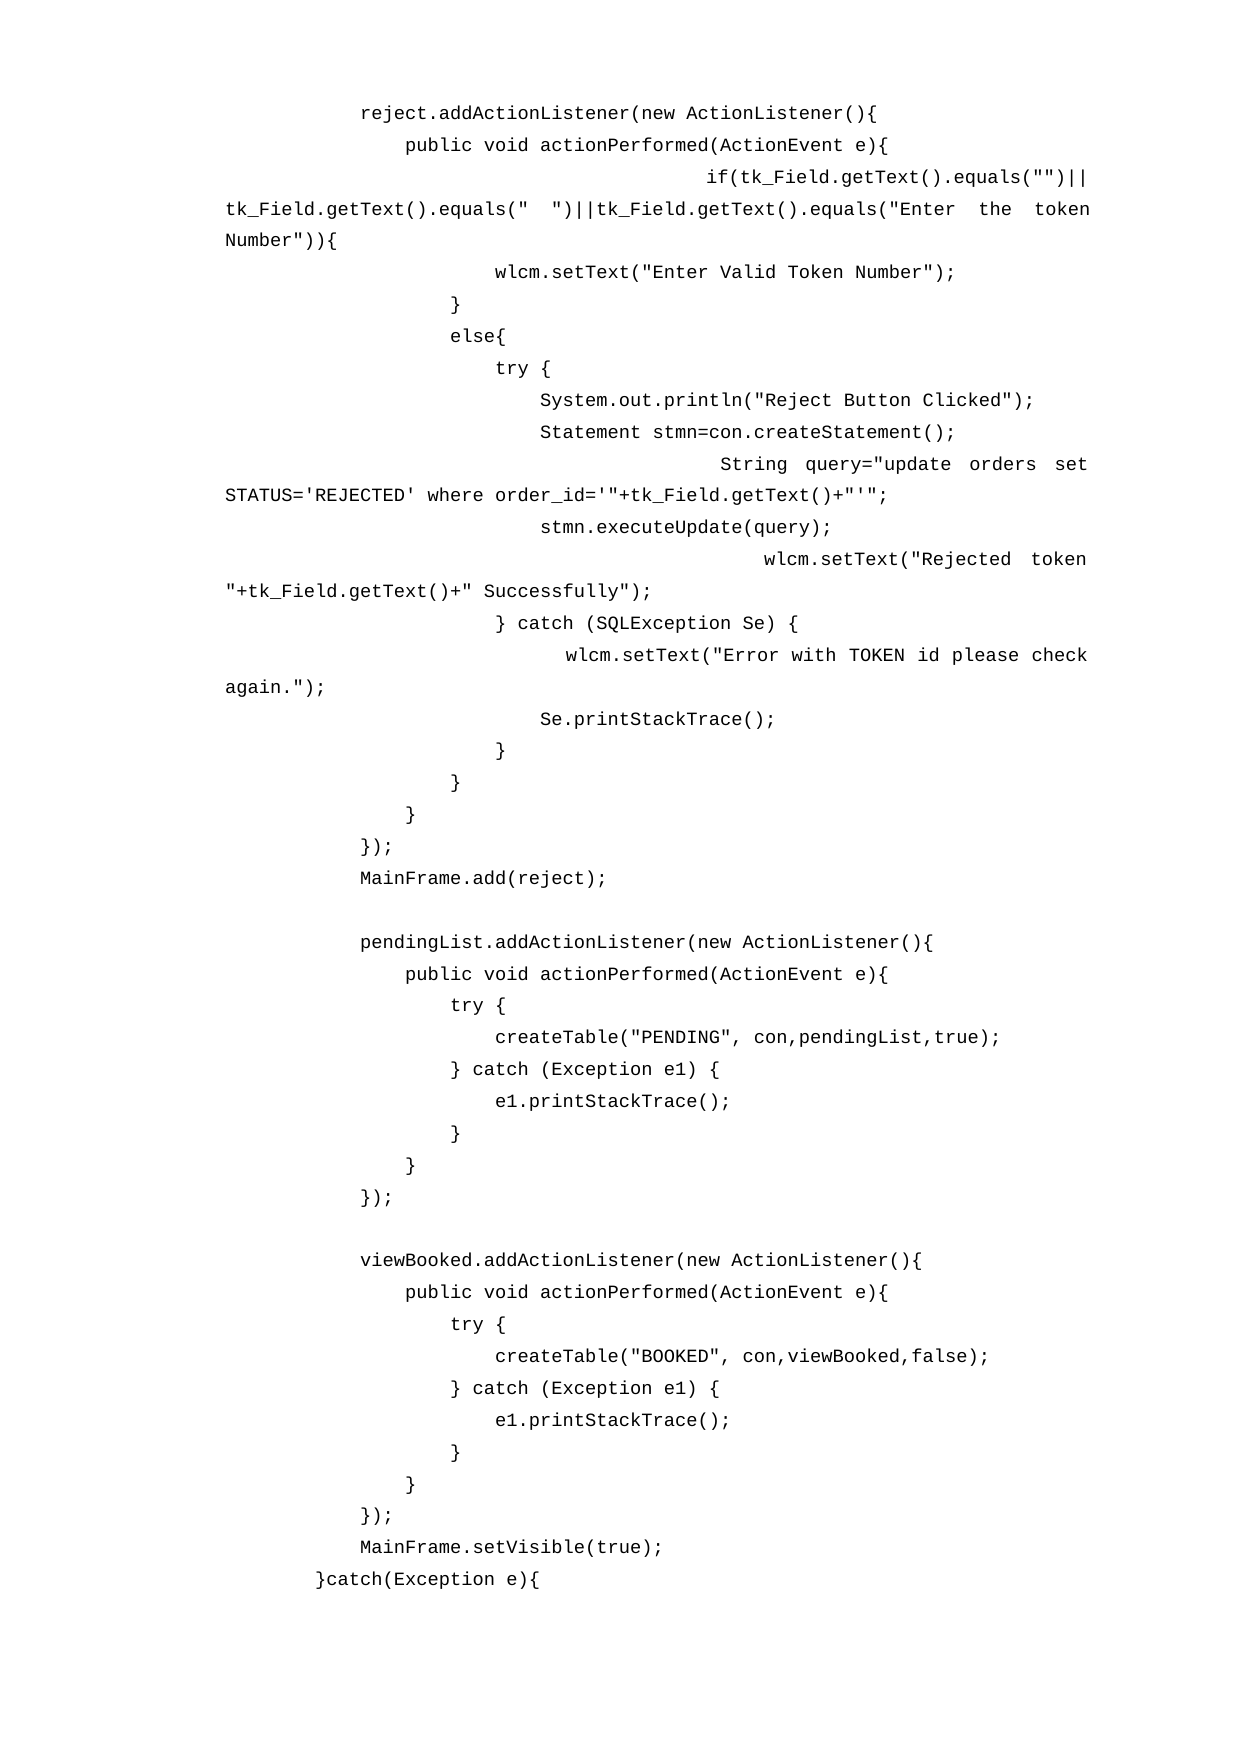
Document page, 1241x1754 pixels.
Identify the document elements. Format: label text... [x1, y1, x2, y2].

text System.out.println("Reject Button Clicked"); [225, 391, 1090, 412]
text } catch (SQLException Se) { [225, 614, 1090, 635]
text e1.printStackTrace(); [225, 1411, 1090, 1432]
text wlcm.setText("Enter Valid Token Number"); [225, 263, 1090, 284]
text try { [225, 1315, 1090, 1336]
text Statement stmn=con.createStatement(); [225, 422, 1090, 444]
text reject.addActionListener(new ActionListener(){ [225, 104, 1090, 125]
text try { [225, 359, 1090, 380]
text } [225, 741, 1090, 762]
text createTable("PENDING", con,pendingList,true); [225, 1028, 1090, 1049]
text wlcm.setText("Error with TOKEN id please check again."); [225, 646, 1090, 699]
text MainFrame.setVisible(true); [225, 1538, 1090, 1559]
text } [225, 1156, 1090, 1177]
text }); [225, 837, 1090, 858]
text if(tk_Field.getText().equals("")||tk_Field.getText().equals(" ")||tk_Field.getText().equals("Enter the token Number")){ [225, 167, 1090, 252]
text Se.printStackTrace(); [225, 709, 1090, 731]
text else{ [225, 327, 1090, 348]
text } [225, 773, 1090, 794]
text try { [225, 996, 1090, 1017]
text pendingList.addActionListener(new ActionListener(){ [225, 932, 1090, 954]
text createTable("BOOKED", con,viewBooked,false); [225, 1347, 1090, 1368]
text wlcm.setText("Rejected token "+tk_Field.getText()+" Successfully"); [225, 550, 1090, 603]
text }); [225, 1506, 1090, 1527]
text viewBooked.addActionListener(new ActionListener(){ [225, 1251, 1090, 1272]
text } catch (Exception e1) { [225, 1060, 1090, 1081]
text public void actionPerformed(ActionEvent e){ [225, 1283, 1090, 1304]
text } [225, 1124, 1090, 1145]
text public void actionPerformed(ActionEvent e){ [225, 136, 1090, 157]
text } [225, 1474, 1090, 1496]
text String query="update orders set STATUS='REJECTED' where order_id='"+tk_Field.getText()+"'"; [225, 454, 1090, 507]
text }); [225, 1187, 1090, 1209]
text } [225, 1442, 1090, 1464]
text e1.printStackTrace(); [225, 1092, 1090, 1113]
text } [225, 295, 1090, 316]
text } catch (Exception e1) { [225, 1379, 1090, 1400]
text stmn.executeUpdate(query); [225, 518, 1090, 539]
text }catch(Exception e){ [225, 1570, 1090, 1591]
text MainFrame.add(reject); [225, 869, 1090, 890]
text } [225, 805, 1090, 826]
text public void actionPerformed(ActionEvent e){ [225, 964, 1090, 986]
